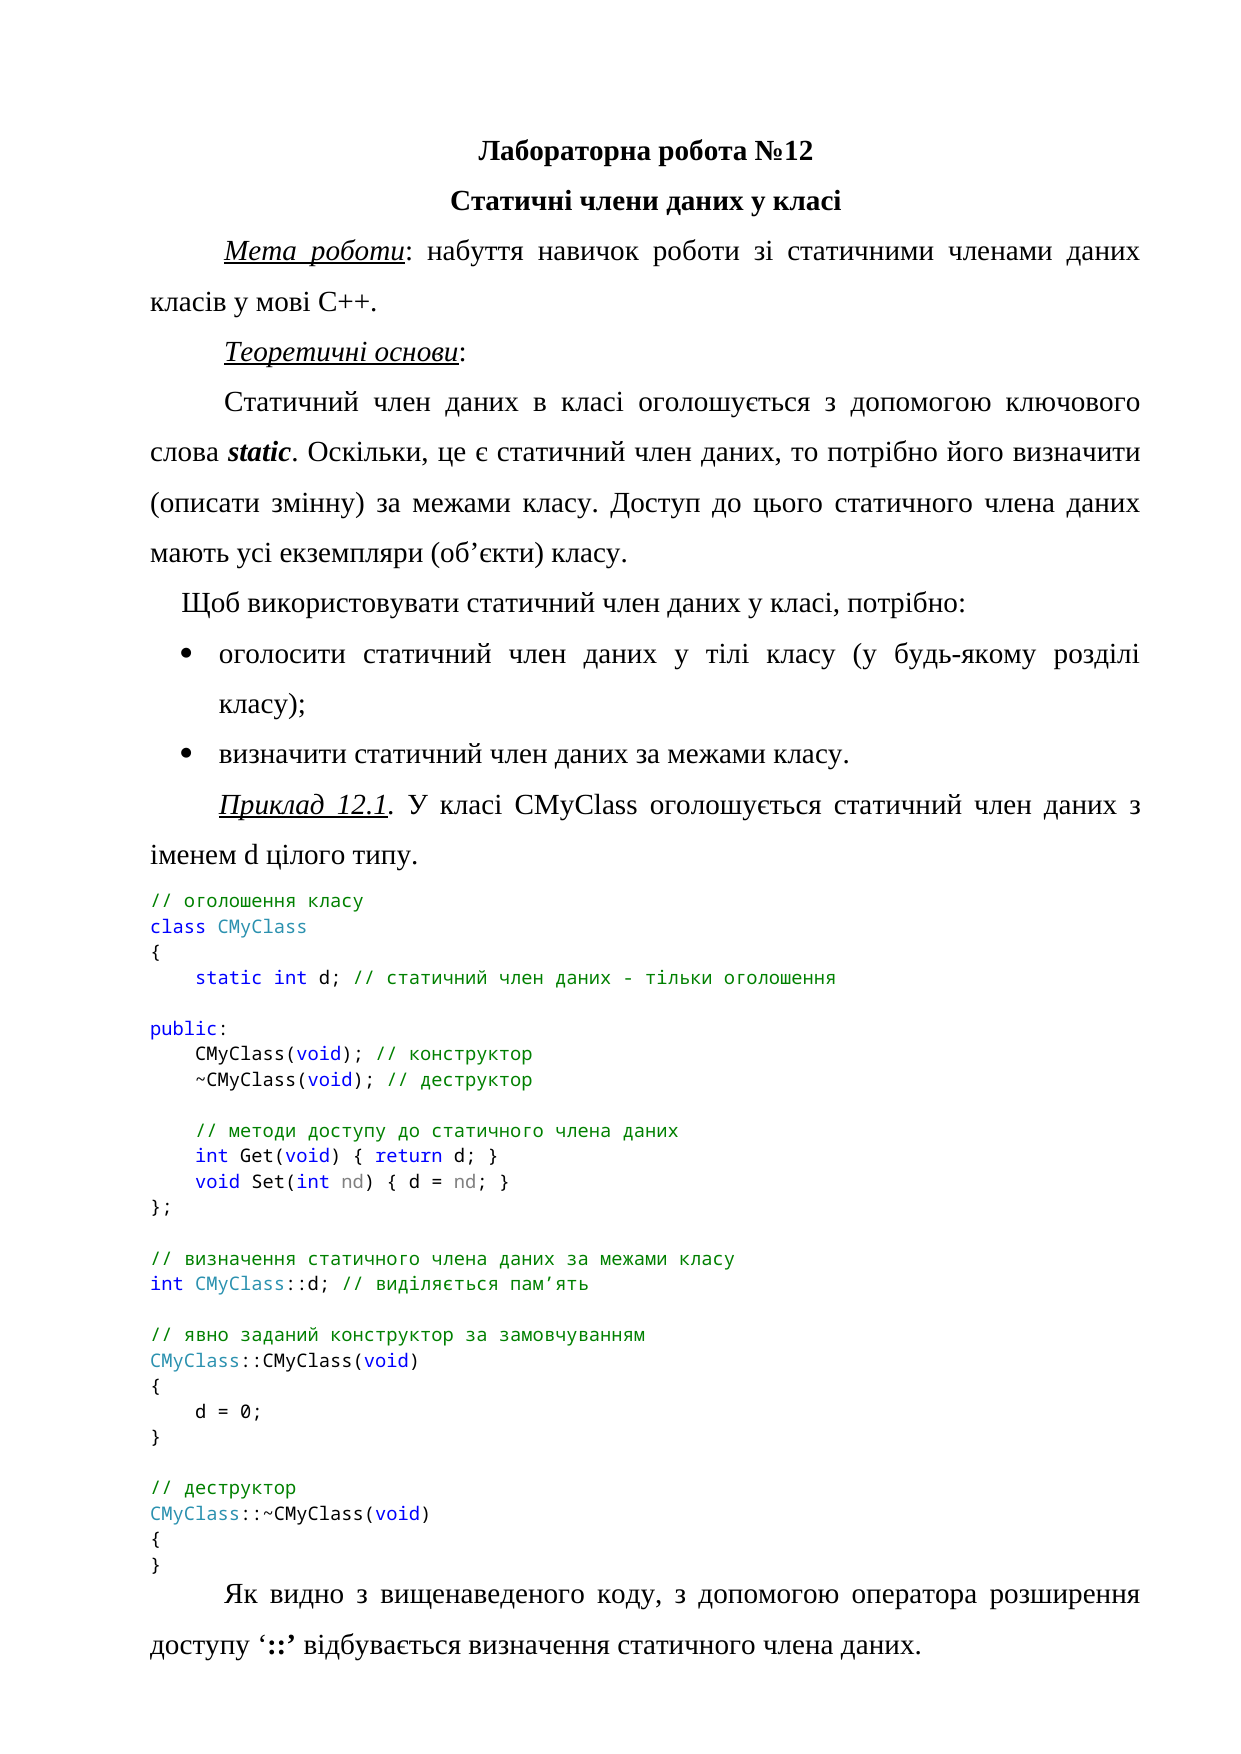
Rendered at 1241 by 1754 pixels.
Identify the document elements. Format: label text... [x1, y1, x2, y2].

text ~CMyClass(void); // деструктор [150, 1066, 1141, 1092]
text CMyClass::CMyClass(void) [150, 1347, 1141, 1372]
text } [150, 1551, 1141, 1577]
text // явно заданий конструктор за замовчуванням [150, 1321, 1141, 1347]
text // деструктор [150, 1474, 1141, 1500]
text Статичні члени даних у класі [150, 183, 1141, 217]
text Теоретичні основи: [150, 334, 1141, 367]
text } [150, 1423, 1141, 1449]
text static int d; // статичний член даних - тільки оголошення [150, 964, 1141, 990]
text class CMyClass [150, 913, 1141, 939]
text { [150, 1526, 1141, 1551]
text }; [150, 1194, 1141, 1219]
text Мета роботи: набуття навичок роботи зі статичними членами даних класів у мові С++. [150, 233, 1141, 317]
text // визначення статичного члена даних за межами класу [150, 1245, 1141, 1270]
text d = 0; [150, 1398, 1141, 1423]
text CMyClass(void); // конструктор [150, 1041, 1141, 1066]
list оголосити статичний член даних у тілі класу (у будь-якому розділі класу); [181, 636, 1141, 720]
text int Get(void) { return d; } [150, 1143, 1141, 1168]
text int CMyClass::d; // виділяється пам’ять [150, 1270, 1141, 1296]
text void Set(int nd) { d = nd; } [150, 1168, 1141, 1194]
text Приклад 12.1. У класі CMyClass оголошується статичний член даних з іменем d цілого типу. [150, 787, 1141, 871]
text Щоб використовувати статичний член даних у класі, потрібно: [150, 586, 1141, 619]
text { [150, 1372, 1141, 1398]
text Лабораторна робота №12 [150, 133, 1141, 166]
text Статичний член даних в класі оголошується з допомогою ключового слова static. Оскільки, це є статичний член даних, то потрібно його визначити (описати змінну) за межами класу. Доступ до цього статичного члена даних мають усі екземпляри (об’єкти) класу. [150, 384, 1141, 569]
text { [150, 939, 1141, 964]
text CMyClass::~CMyClass(void) [150, 1500, 1141, 1526]
text public: [150, 1015, 1141, 1041]
list визначити статичний член даних за межами класу. [181, 737, 1141, 770]
text // методи доступу до статичного члена даних [150, 1117, 1141, 1143]
text // оголошення класу [150, 888, 1141, 913]
text Як видно з вищенаведеного коду, з допомогою оператора розширення доступу ‘::’ відбувається визначення статичного члена даних. [150, 1577, 1141, 1661]
